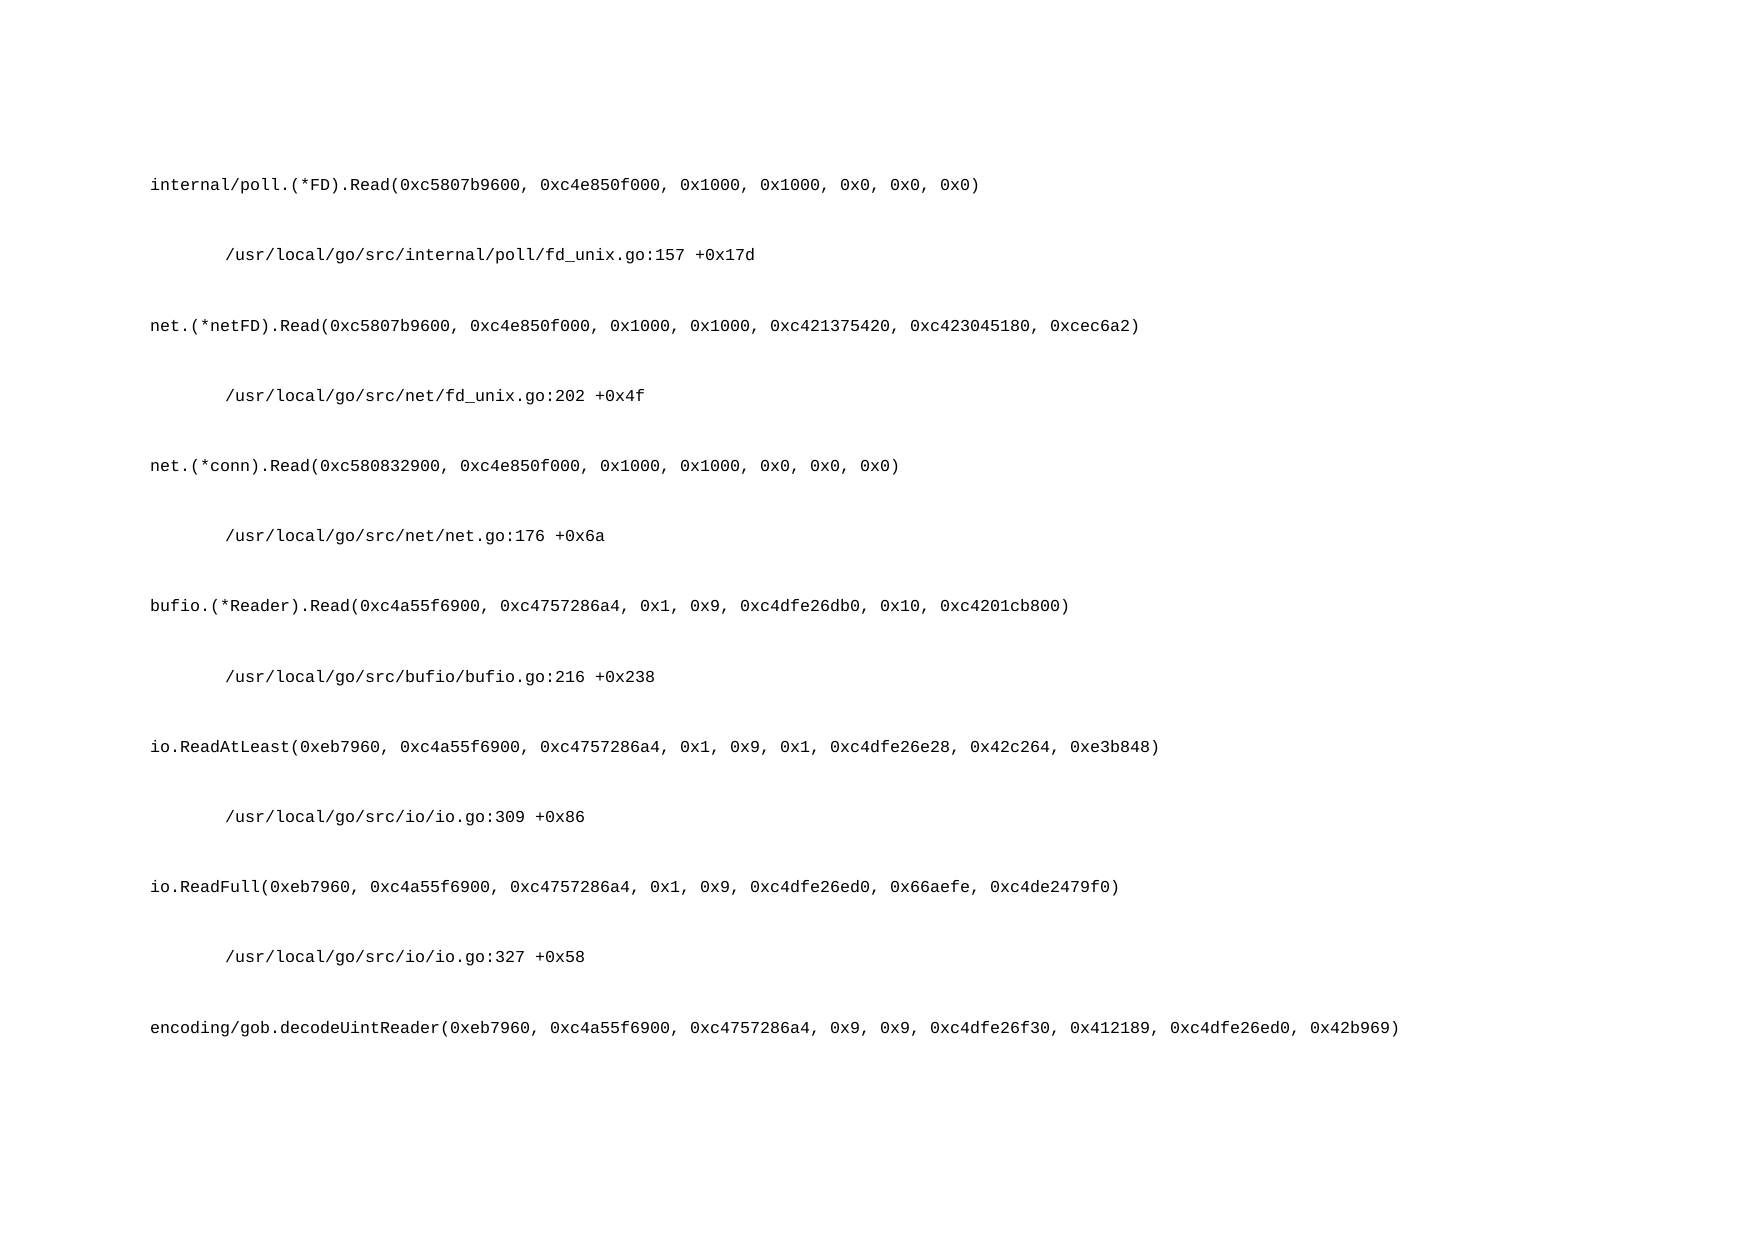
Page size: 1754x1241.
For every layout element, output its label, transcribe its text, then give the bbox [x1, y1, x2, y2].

text encoding/gob.decodeUintReader(0xeb7960, 0xc4a55f6900, 0xc4757286a4, 0x9, 0x9, 0xc4dfe26f30, 0x412189, 0xc4dfe26ed0, 0x42b969) [127, 992, 1627, 1038]
text /usr/local/go/src/io/io.go:327 +0x58 [127, 922, 1627, 968]
text /usr/local/go/src/internal/poll/fd_unix.go:157 +0x17d [127, 220, 1627, 266]
text io.ReadFull(0xeb7960, 0xc4a55f6900, 0xc4757286a4, 0x1, 0x9, 0xc4dfe26ed0, 0x66aefe, 0xc4de2479f0) [127, 852, 1627, 898]
text net.(*conn).Read(0xc580832900, 0xc4e850f000, 0x1000, 0x1000, 0x0, 0x0, 0x0) [127, 431, 1627, 476]
text internal/poll.(*FD).Read(0xc5807b9600, 0xc4e850f000, 0x1000, 0x1000, 0x0, 0x0, 0x0) [150, 150, 1604, 196]
text /usr/local/go/src/net/fd_unix.go:202 +0x4f [127, 361, 1627, 406]
text /usr/local/go/src/net/net.go:176 +0x6a [127, 501, 1627, 547]
text net.(*netFD).Read(0xc5807b9600, 0xc4e850f000, 0x1000, 0x1000, 0xc421375420, 0xc423045180, 0xcec6a2) [127, 290, 1627, 336]
text /usr/local/go/src/bufio/bufio.go:216 +0x238 [127, 641, 1627, 687]
text /usr/local/go/src/io/io.go:309 +0x86 [127, 782, 1627, 827]
text io.ReadAtLeast(0xeb7960, 0xc4a55f6900, 0xc4757286a4, 0x1, 0x9, 0x1, 0xc4dfe26e28, 0x42c264, 0xe3b848) [127, 712, 1627, 757]
text bufio.(*Reader).Read(0xc4a55f6900, 0xc4757286a4, 0x1, 0x9, 0xc4dfe26db0, 0x10, 0xc4201cb800) [127, 571, 1627, 617]
